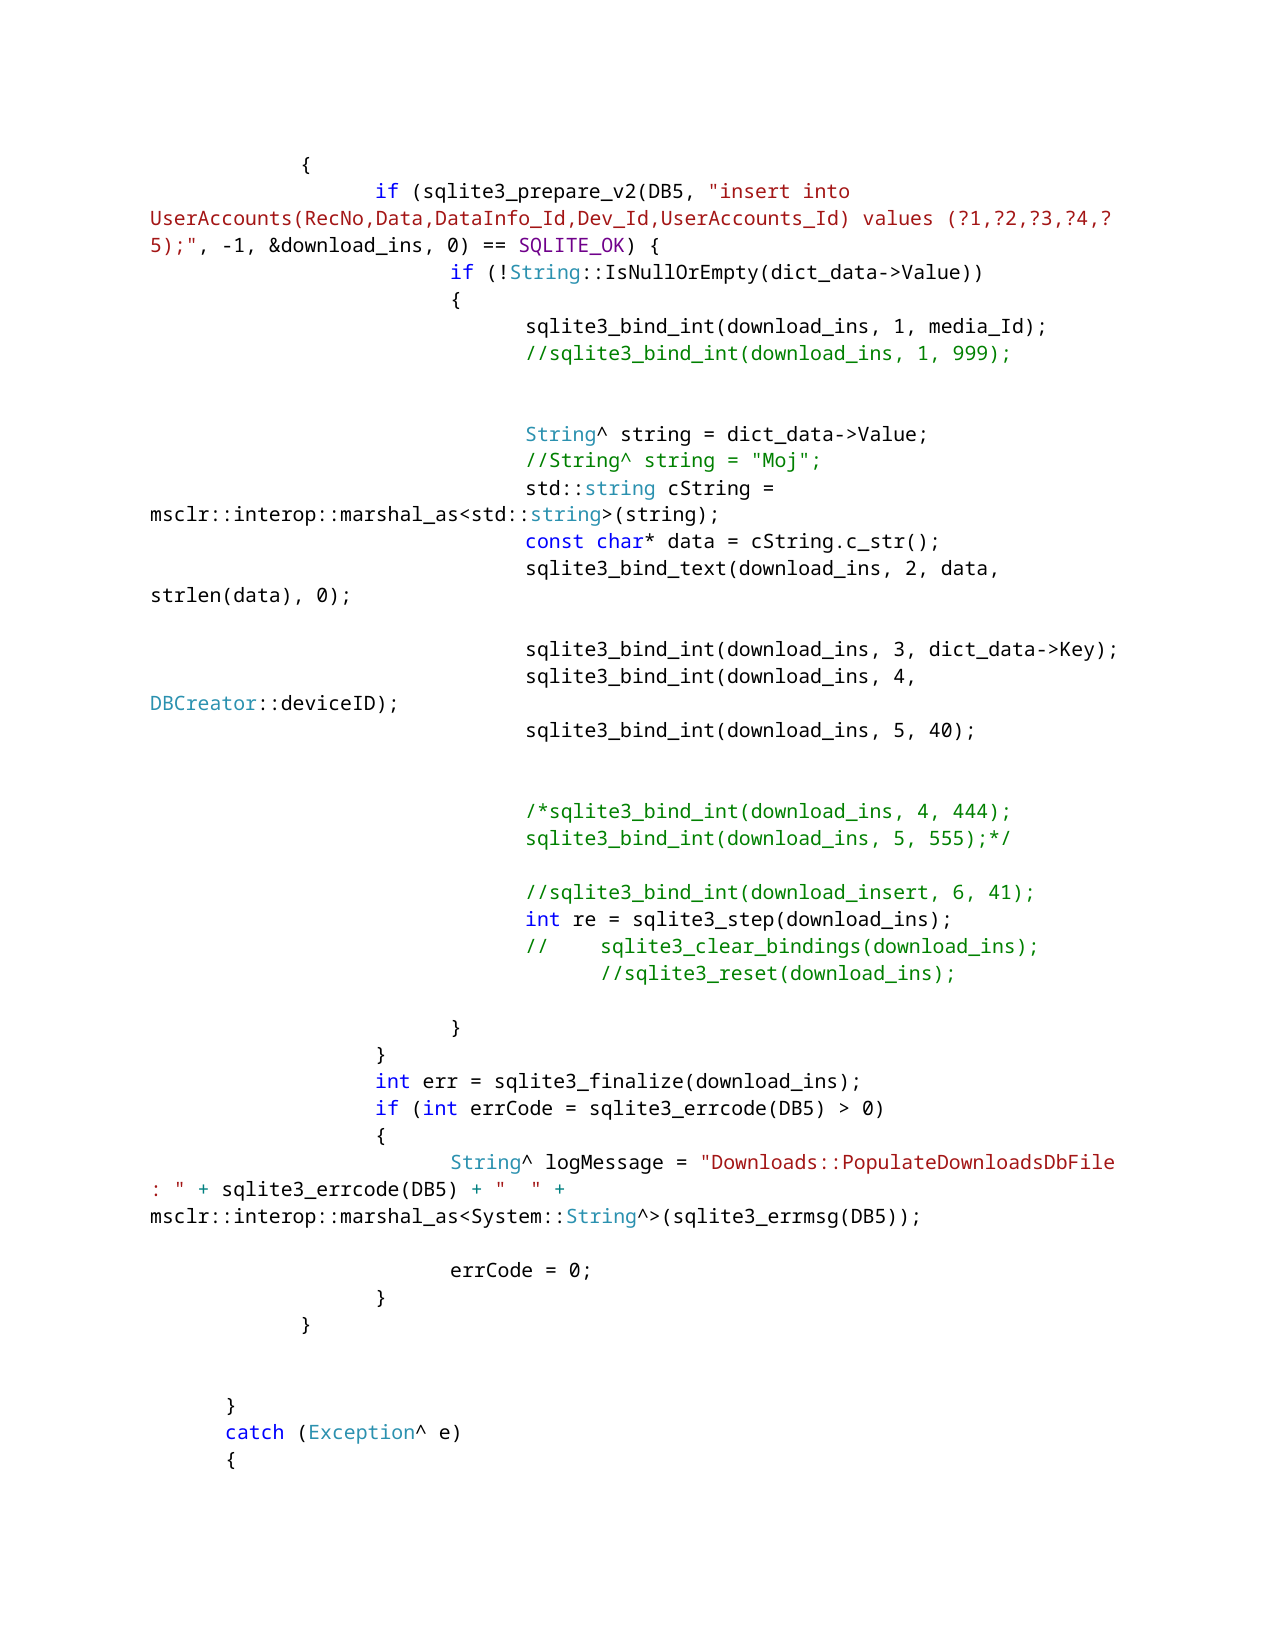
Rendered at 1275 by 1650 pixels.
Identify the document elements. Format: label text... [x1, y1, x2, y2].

text sqlite3_bind_int(download_ins, 4, DBCreator::deviceID); [150, 663, 1125, 717]
text //sqlite3_bind_int(download_ins, 1, 999); [150, 339, 1125, 366]
text std::string cString = msclr::interop::marshal_as<std::string>(string); [150, 474, 1125, 528]
text } [150, 1283, 1125, 1310]
text } [150, 1310, 1125, 1337]
text { [150, 1445, 1125, 1472]
text int err = sqlite3_finalize(download_ins); [150, 1067, 1125, 1094]
text if (sqlite3_prepare_v2(DB5, "insert into UserAccounts(RecNo,Data,DataInfo_Id,Dev_Id,UserAccounts_Id) values (?1,?2,?3,?4,?5);", -1, &download_ins, 0) == SQLITE_OK) { [150, 177, 1125, 258]
text errCode = 0; [150, 1256, 1125, 1283]
text String^ logMessage = "Downloads::PopulateDownloadsDbFile : " + sqlite3_errcode(DB5) + " " + msclr::interop::marshal_as<System::String^>(sqlite3_errmsg(DB5)); [150, 1148, 1125, 1229]
text } [150, 1040, 1125, 1067]
text int re = sqlite3_step(download_ins); [150, 905, 1125, 932]
text { [150, 285, 1125, 312]
text if (int errCode = sqlite3_errcode(DB5) > 0) [150, 1094, 1125, 1121]
text String^ string = dict_data->Value; [150, 420, 1125, 447]
text } [150, 1391, 1125, 1418]
text { [150, 1121, 1125, 1148]
text sqlite3_bind_text(download_ins, 2, data, strlen(data), 0); [150, 555, 1125, 609]
text sqlite3_bind_int(download_ins, 5, 555);*/ [150, 824, 1125, 851]
text sqlite3_bind_int(download_ins, 3, dict_data->Key); [150, 636, 1125, 663]
text //sqlite3_reset(download_ins); [150, 959, 1125, 986]
text if (!String::IsNullOrEmpty(dict_data->Value)) [150, 258, 1125, 285]
text sqlite3_bind_int(download_ins, 1, media_Id); [150, 312, 1125, 339]
text catch (Exception^ e) [150, 1418, 1125, 1445]
text } [150, 1013, 1125, 1040]
text //String^ string = "Moj"; [150, 447, 1125, 474]
text const char* data = cString.c_str(); [150, 528, 1125, 555]
text // sqlite3_clear_bindings(download_ins); [150, 932, 1125, 959]
text sqlite3_bind_int(download_ins, 5, 40); [150, 717, 1125, 743]
text //sqlite3_bind_int(download_insert, 6, 41); [150, 878, 1125, 905]
text { [150, 150, 1125, 177]
text /*sqlite3_bind_int(download_ins, 4, 444); [150, 797, 1125, 824]
